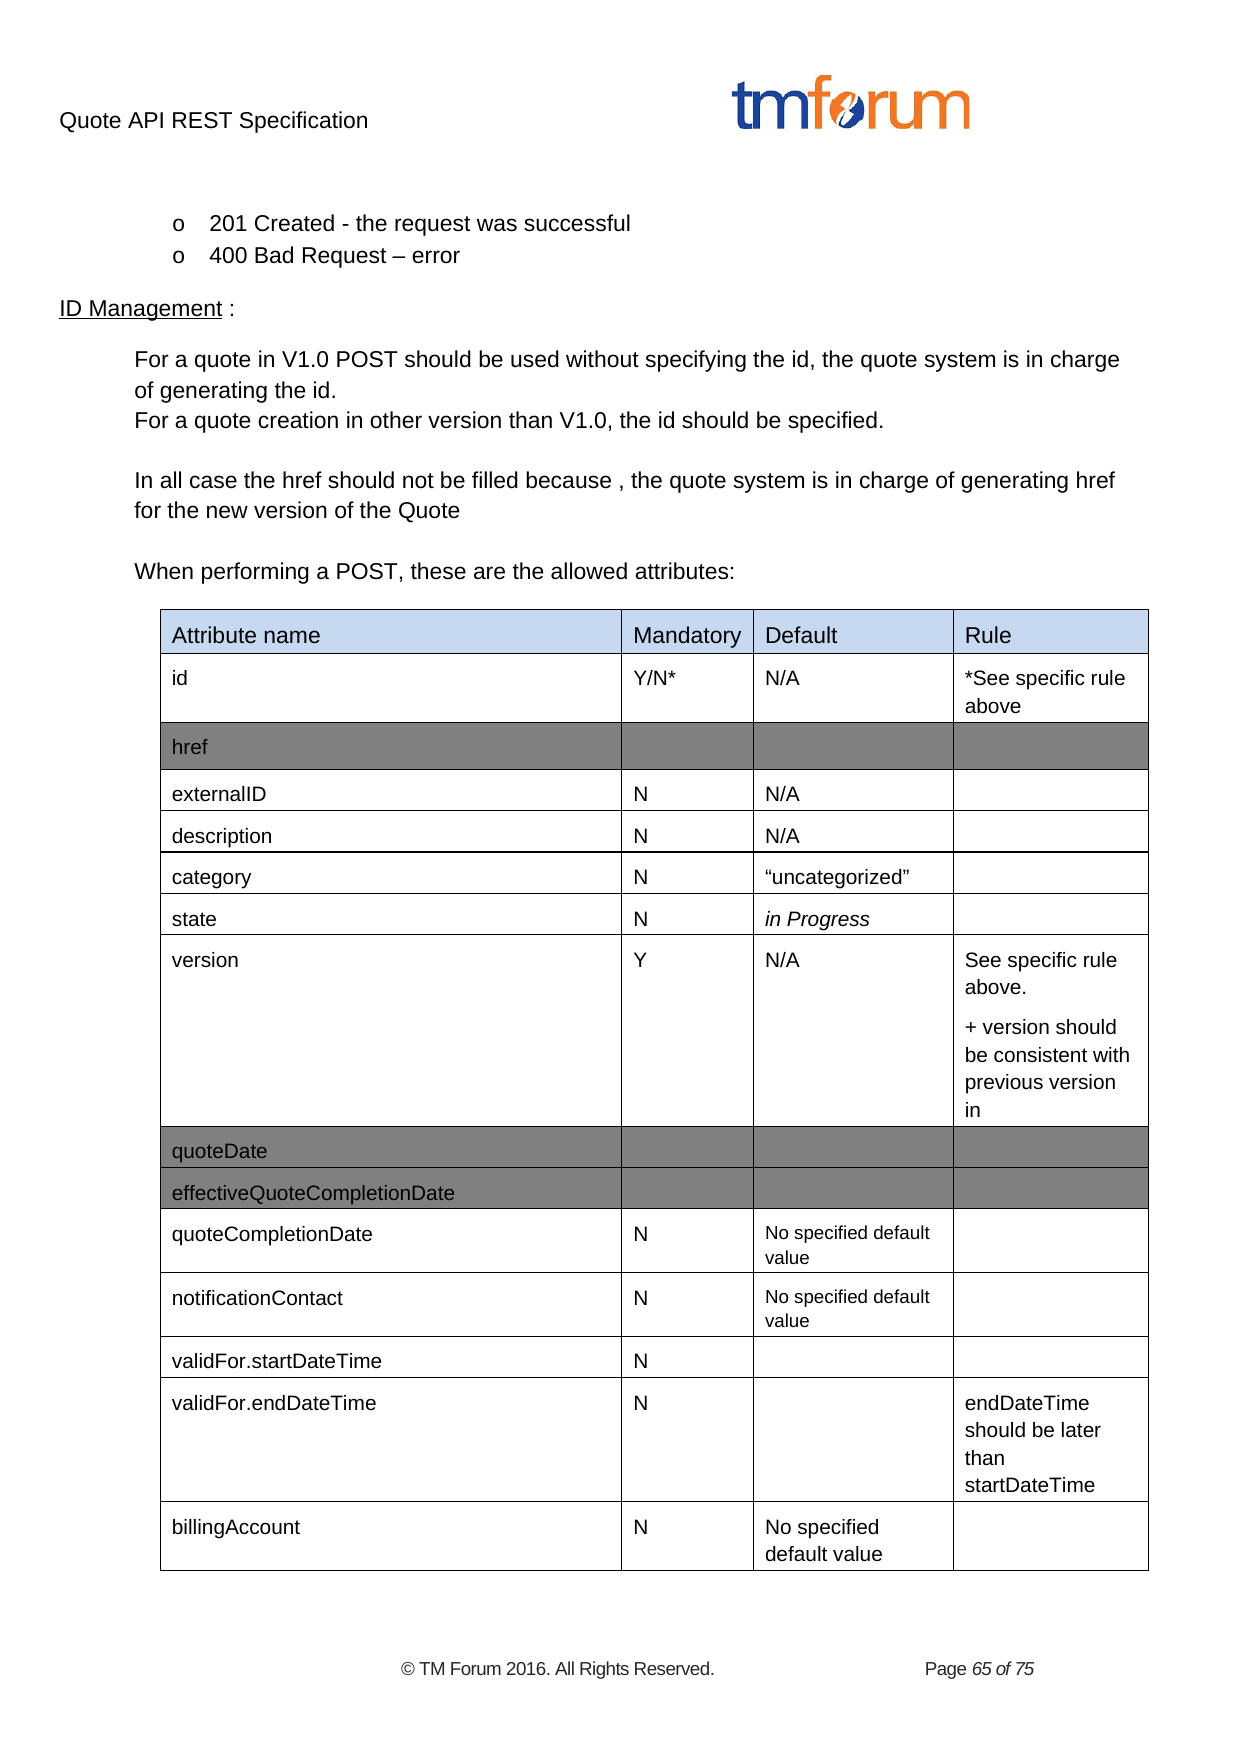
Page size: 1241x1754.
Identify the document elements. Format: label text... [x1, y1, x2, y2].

table_cell [954, 1502, 1148, 1570]
table_cell [622, 1168, 753, 1208]
table_cell [954, 853, 1148, 893]
table_cell [954, 770, 1148, 810]
list In all case the href should not be filled because , the quote system is in charge of generating href for the new version of the Quote [134, 467, 1137, 524]
list 201 Created - the request was successful [172, 209, 1137, 238]
table_cell [954, 1337, 1148, 1377]
table_cell state [161, 894, 621, 934]
table_cell endDateTime should be later than startDateTime [954, 1378, 1148, 1501]
table_cell quoteDate [161, 1127, 621, 1167]
table_cell No specified default value [754, 1273, 953, 1336]
table_cell N [622, 770, 753, 810]
table_cell [754, 1127, 953, 1167]
table_cell *See specific rule above [954, 654, 1148, 722]
list 400 Bad Request – error [172, 242, 1137, 270]
table_cell “uncategorized” [754, 853, 953, 893]
table_cell notificationContact [161, 1273, 621, 1336]
table_cell [622, 1127, 753, 1167]
table_cell in Progress [754, 894, 953, 934]
table_cell N/A [754, 654, 953, 722]
table_cell externalID [161, 770, 621, 810]
table_cell validFor.startDateTime [161, 1337, 621, 1377]
table_cell No specified default value [754, 1502, 953, 1570]
table_cell N [622, 1209, 753, 1272]
table_cell id [161, 654, 621, 722]
table_cell version [161, 935, 621, 1126]
table_cell [954, 811, 1148, 851]
table_cell N [622, 811, 753, 851]
table_cell No specified default value [754, 1209, 953, 1272]
table_cell N [622, 1337, 753, 1377]
table_cell N [622, 1378, 753, 1501]
table_cell [954, 1273, 1148, 1336]
table_cell billingAccount [161, 1502, 621, 1570]
table_cell N [622, 1273, 753, 1336]
table_cell category [161, 853, 621, 893]
list When performing a POST, these are the allowed attributes: [134, 558, 1137, 584]
picture [731, 75, 970, 129]
table_cell [954, 1168, 1148, 1208]
list For a quote creation in other version than V1.0, the id should be specified. [134, 407, 1137, 433]
table_header Default [754, 610, 953, 653]
table_cell Y/N* [622, 654, 753, 722]
table_header Attribute name [161, 610, 621, 653]
table_cell N [622, 894, 753, 934]
table_cell description [161, 811, 621, 851]
table_cell [954, 1127, 1148, 1167]
table_cell [954, 723, 1148, 769]
table_cell N/A [754, 811, 953, 851]
table_cell validFor.endDateTime [161, 1378, 621, 1501]
text ID Management : [59, 295, 1137, 322]
table_cell [754, 1378, 953, 1501]
table_header Rule [954, 610, 1148, 653]
table_cell N/A [754, 935, 953, 1126]
table_cell [754, 1168, 953, 1208]
table_cell [622, 723, 753, 769]
table_cell N [622, 853, 753, 893]
table_cell [954, 1209, 1148, 1272]
table_cell effectiveQuoteCompletionDate [161, 1168, 621, 1208]
table_cell [754, 723, 953, 769]
table_cell N [622, 1502, 753, 1570]
table_cell N/A [754, 770, 953, 810]
table_header Mandatory [622, 610, 753, 653]
table_cell See specific rule above. + version should be consistent with previous version in [954, 935, 1148, 1126]
table_cell Y [622, 935, 753, 1126]
table_cell quoteCompletionDate [161, 1209, 621, 1272]
list For a quote in V1.0 POST should be used without specifying the id, the quote system is in charge of generating the id. [134, 346, 1137, 403]
table_cell [754, 1337, 953, 1377]
table_cell href [161, 723, 621, 769]
table_cell [954, 894, 1148, 934]
